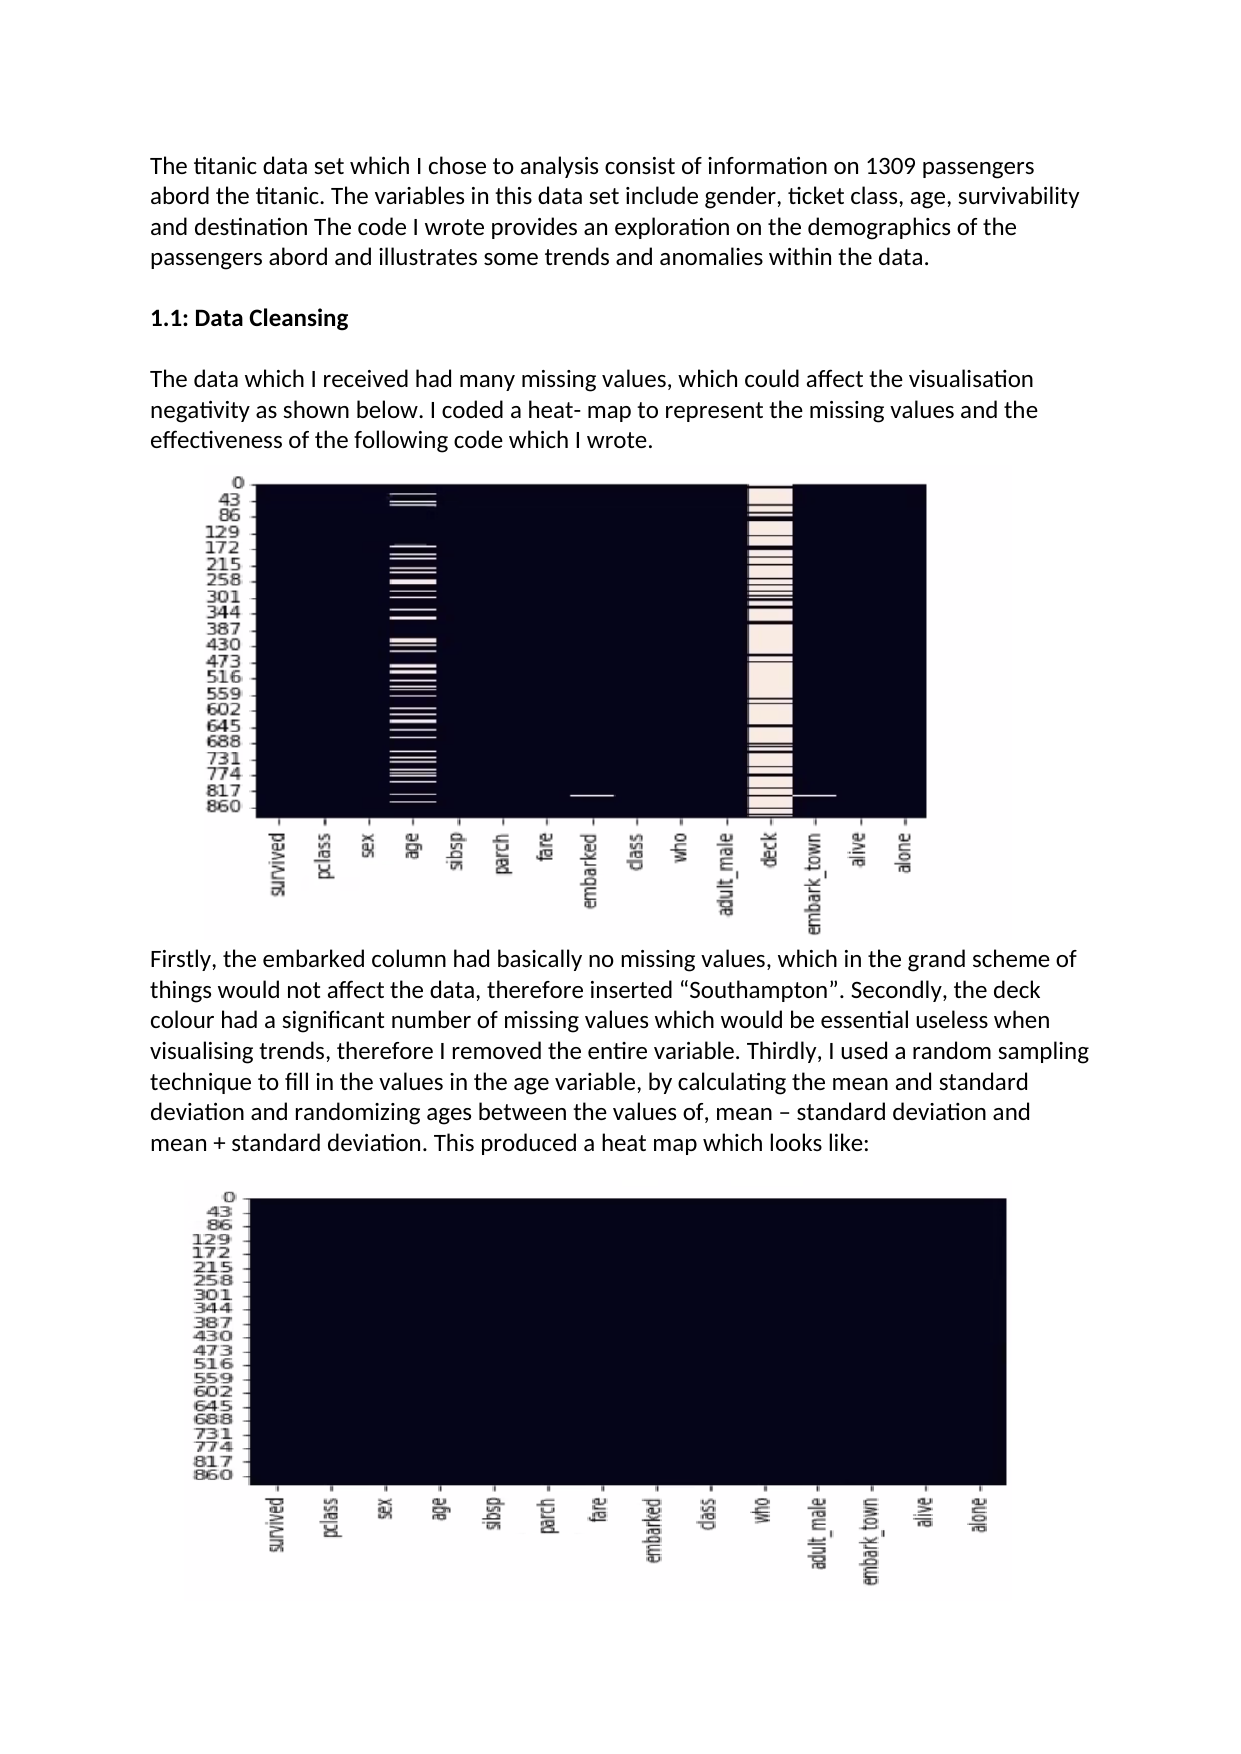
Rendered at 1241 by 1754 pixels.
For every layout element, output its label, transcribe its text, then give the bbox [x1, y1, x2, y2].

picture [182, 1180, 1012, 1600]
picture [201, 465, 1012, 938]
text Firstly, the embarked column had basically no missing values, which in the grand scheme of things would not affect the data, therefore inserted “Southampton”. Secondly, the deck colour had a significant number of missing values which would be essential useless when visualising trends, therefore I removed the entire variable. Thirdly, I used a random sampling technique to fill in the values in the age variable, by calculating the mean and standard deviation and randomizing ages between the values of, mean – standard deviation and mean + standard deviation. This produced a heat map which looks like: [150, 943, 1090, 1157]
text The data which I received had many missing values, which could affect the visualisation negativity as shown below. I coded a heat- map to represent the missing values and the effectiveness of the following code which I wrote. [150, 364, 1090, 455]
text The titanic data set which I chose to analysis consist of information on 1309 passengers abord the titanic. The variables in this data set include gender, ticket class, age, survivability and destination The code I wrote provides an exploration on the demographics of the passengers abord and illustrates some trends and anomalies within the data. [150, 150, 1090, 272]
text 1.1: Data Cleansing [150, 303, 1090, 333]
